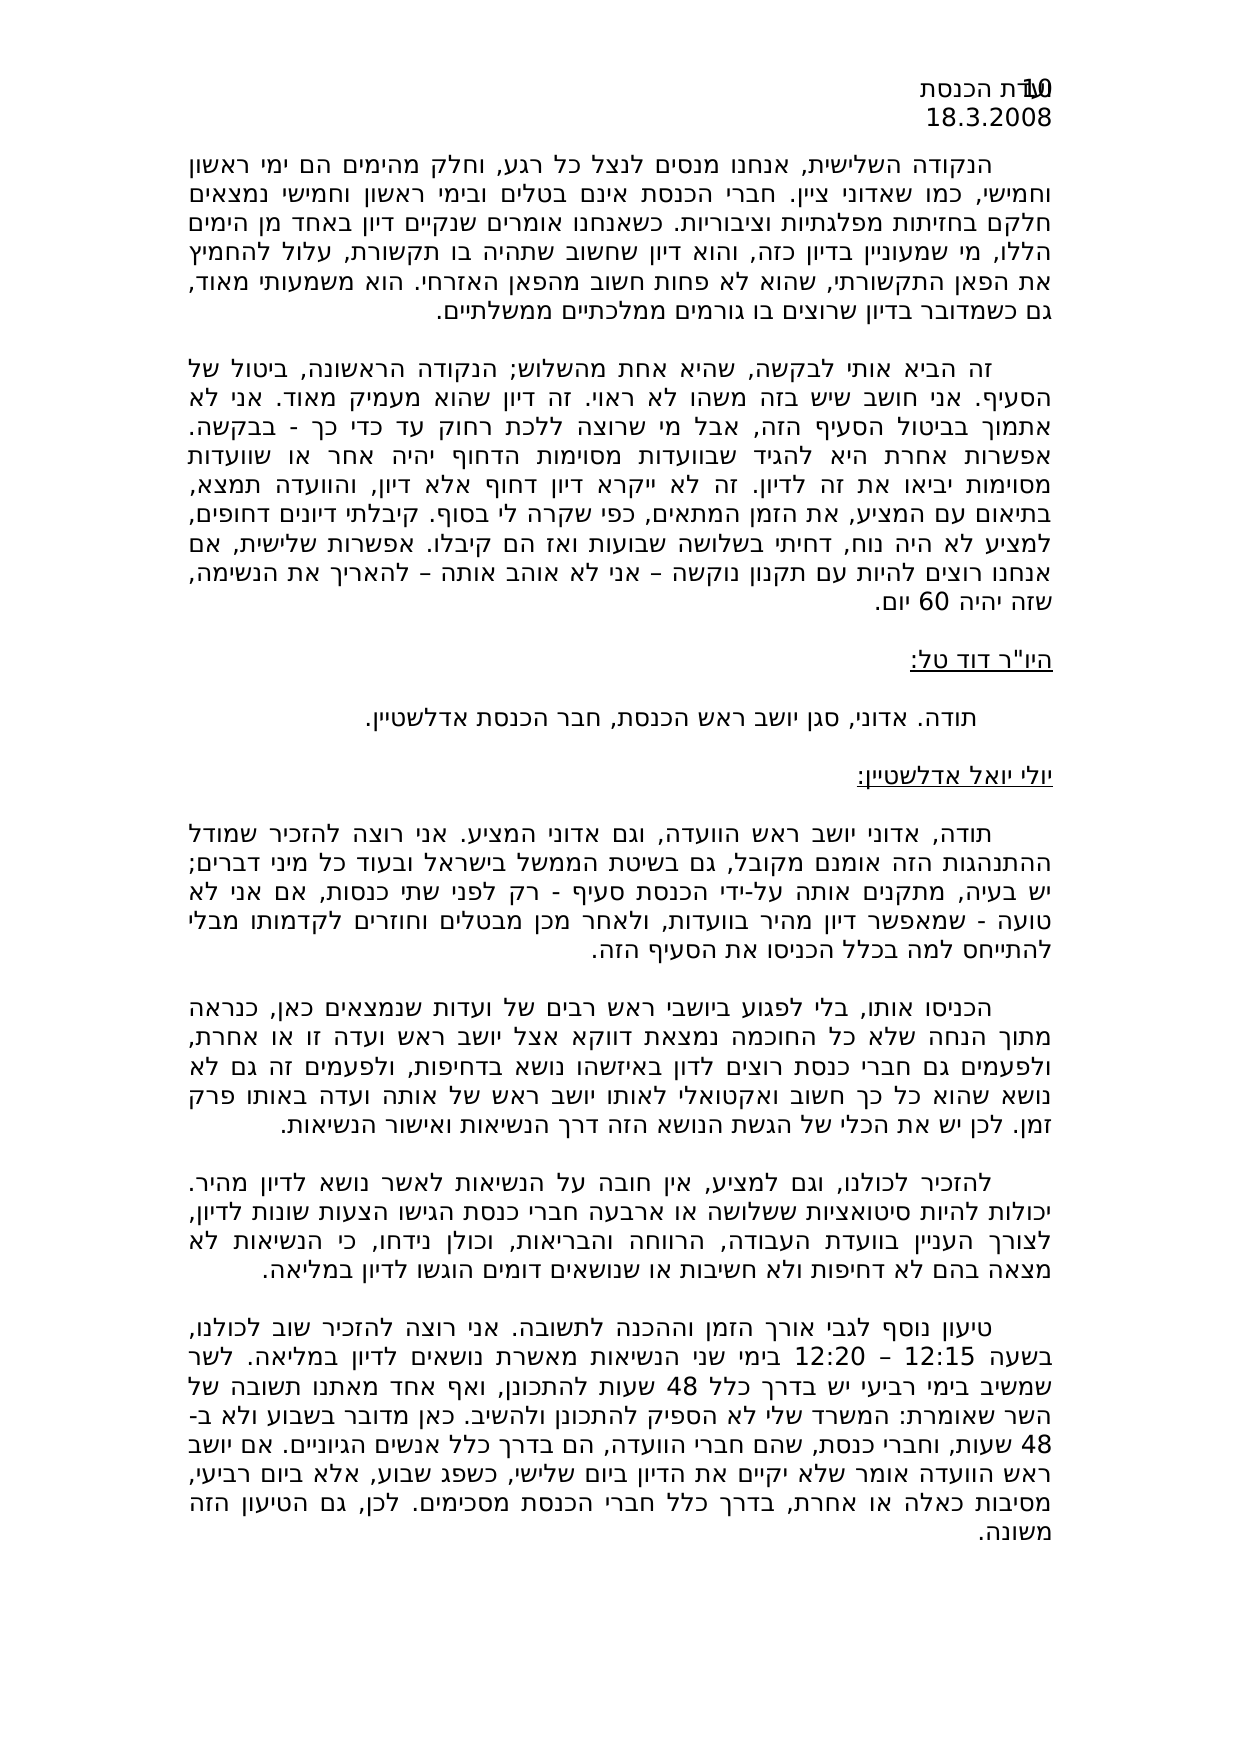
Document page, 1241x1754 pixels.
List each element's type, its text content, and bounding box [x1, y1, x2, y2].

text יולי יואל אדלשטיין: [187, 761, 1053, 790]
text הכניסו אותו, בלי לפגוע ביושבי ראש רבים של ועדות שנמצאים כאן, כנראה מתוך הנחה שלא כל החוכמה נמצאת דווקא אצל יושב ראש ועדה זו או אחרת, ולפעמים גם חברי כנסת רוצים לדון באיזשהו נושא בדחיפות, ולפעמים זה גם לא נושא שהוא כל כך חשוב ואקטואלי לאותו יושב ראש של אותה ועדה באותו פרק זמן. לכן יש את הכלי של הגשת הנושא הזה דרך הנשיאות ואישור הנשיאות. [187, 993, 1053, 1139]
text להזכיר לכולנו, וגם למציע, אין חובה על הנשיאות לאשר נושא לדיון מהיר. יכולות להיות סיטואציות ששלושה או ארבעה חברי כנסת הגישו הצעות שונות לדיון, לצורך העניין בוועדת העבודה, הרווחה והבריאות, וכולן נידחו, כי הנשיאות לא מצאה בהם לא דחיפות ולא חשיבות או שנושאים דומים הוגשו לדיון במליאה. [187, 1168, 1053, 1284]
text תודה, אדוני יושב ראש הוועדה, וגם אדוני המציע. אני רוצה להזכיר שמודל ההתנהגות הזה אומנם מקובל, גם בשיטת הממשל בישראל ובעוד כל מיני דברים; יש בעיה, מתקנים אותה על-ידי הכנסת סעיף - רק לפני שתי כנסות, אם אני לא טועה - שמאפשר דיון מהיר בוועדות, ולאחר מכן מבטלים וחוזרים לקדמותו מבלי להתייחס למה בכלל הכניסו את הסעיף הזה. [187, 819, 1053, 964]
text זה הביא אותי לבקשה, שהיא אחת מהשלוש; הנקודה הראשונה, ביטול של הסעיף. אני חושב שיש בזה משהו לא ראוי. זה דיון שהוא מעמיק מאוד. אני לא אתמוך בביטול הסעיף הזה, אבל מי שרוצה ללכת רחוק עד כדי כך - בבקשה. אפשרות אחרת היא להגיד שבוועדות מסוימות הדחוף יהיה אחר או שוועדות מסוימות יביאו את זה לדיון. זה לא ייקרא דיון דחוף אלא דיון, והוועדה תמצא, בתיאום עם המציע, את הזמן המתאים, כפי שקרה לי בסוף. קיבלתי דיונים דחופים, למציע לא היה נוח, דחיתי בשלושה שבועות ואז הם קיבלו. אפשרות שלישית, אם אנחנו רוצים להיות עם תקנון נוקשה – אני לא אוהב אותה – להאריך את הנשימה, שזה יהיה 60 יום. [187, 354, 1053, 616]
text טיעון נוסף לגבי אורך הזמן וההכנה לתשובה. אני רוצה להזכיר שוב לכולנו, בשעה 12:15 – 12:20 בימי שני הנשיאות מאשרת נושאים לדיון במליאה. לשר שמשיב בימי רביעי יש בדרך כלל 48 שעות להתכונן, ואף אחד מאתנו תשובה של השר שאומרת: המשרד שלי לא הספיק להתכונן ולהשיב. כאן מדובר בשבוע ולא ב-48 שעות, וחברי כנסת, שהם חברי הוועדה, הם בדרך כלל אנשים הגיוניים. אם יושב ראש הוועדה אומר שלא יקיים את הדיון ביום שלישי, כשפג שבוע, אלא ביום רביעי, מסיבות כאלה או אחרת, בדרך כלל חברי הכנסת מסכימים. לכן, גם הטיעון הזה משונה. [187, 1313, 1053, 1547]
text הנקודה השלישית, אנחנו מנסים לנצל כל רגע, וחלק מהימים הם ימי ראשון וחמישי, כמו שאדוני ציין. חברי הכנסת אינם בטלים ובימי ראשון וחמישי נמצאים חלקם בחזיתות מפלגתיות וציבוריות. כשאנחנו אומרים שנקיים דיון באחד מן הימים הללו, מי שמעוניין בדיון כזה, והוא דיון שחשוב שתהיה בו תקשורת, עלול להחמיץ את הפאן התקשורתי, שהוא לא פחות חשוב מהפאן האזרחי. הוא משמעותי מאוד, גם כשמדובר בדיון שרוצים בו גורמים ממלכתיים ממשלתיים. [187, 150, 1053, 325]
text תודה. אדוני, סגן יושב ראש הכנסת, חבר הכנסת אדלשטיין. [187, 703, 1053, 732]
text היו"ר דוד טל: [187, 645, 1053, 674]
